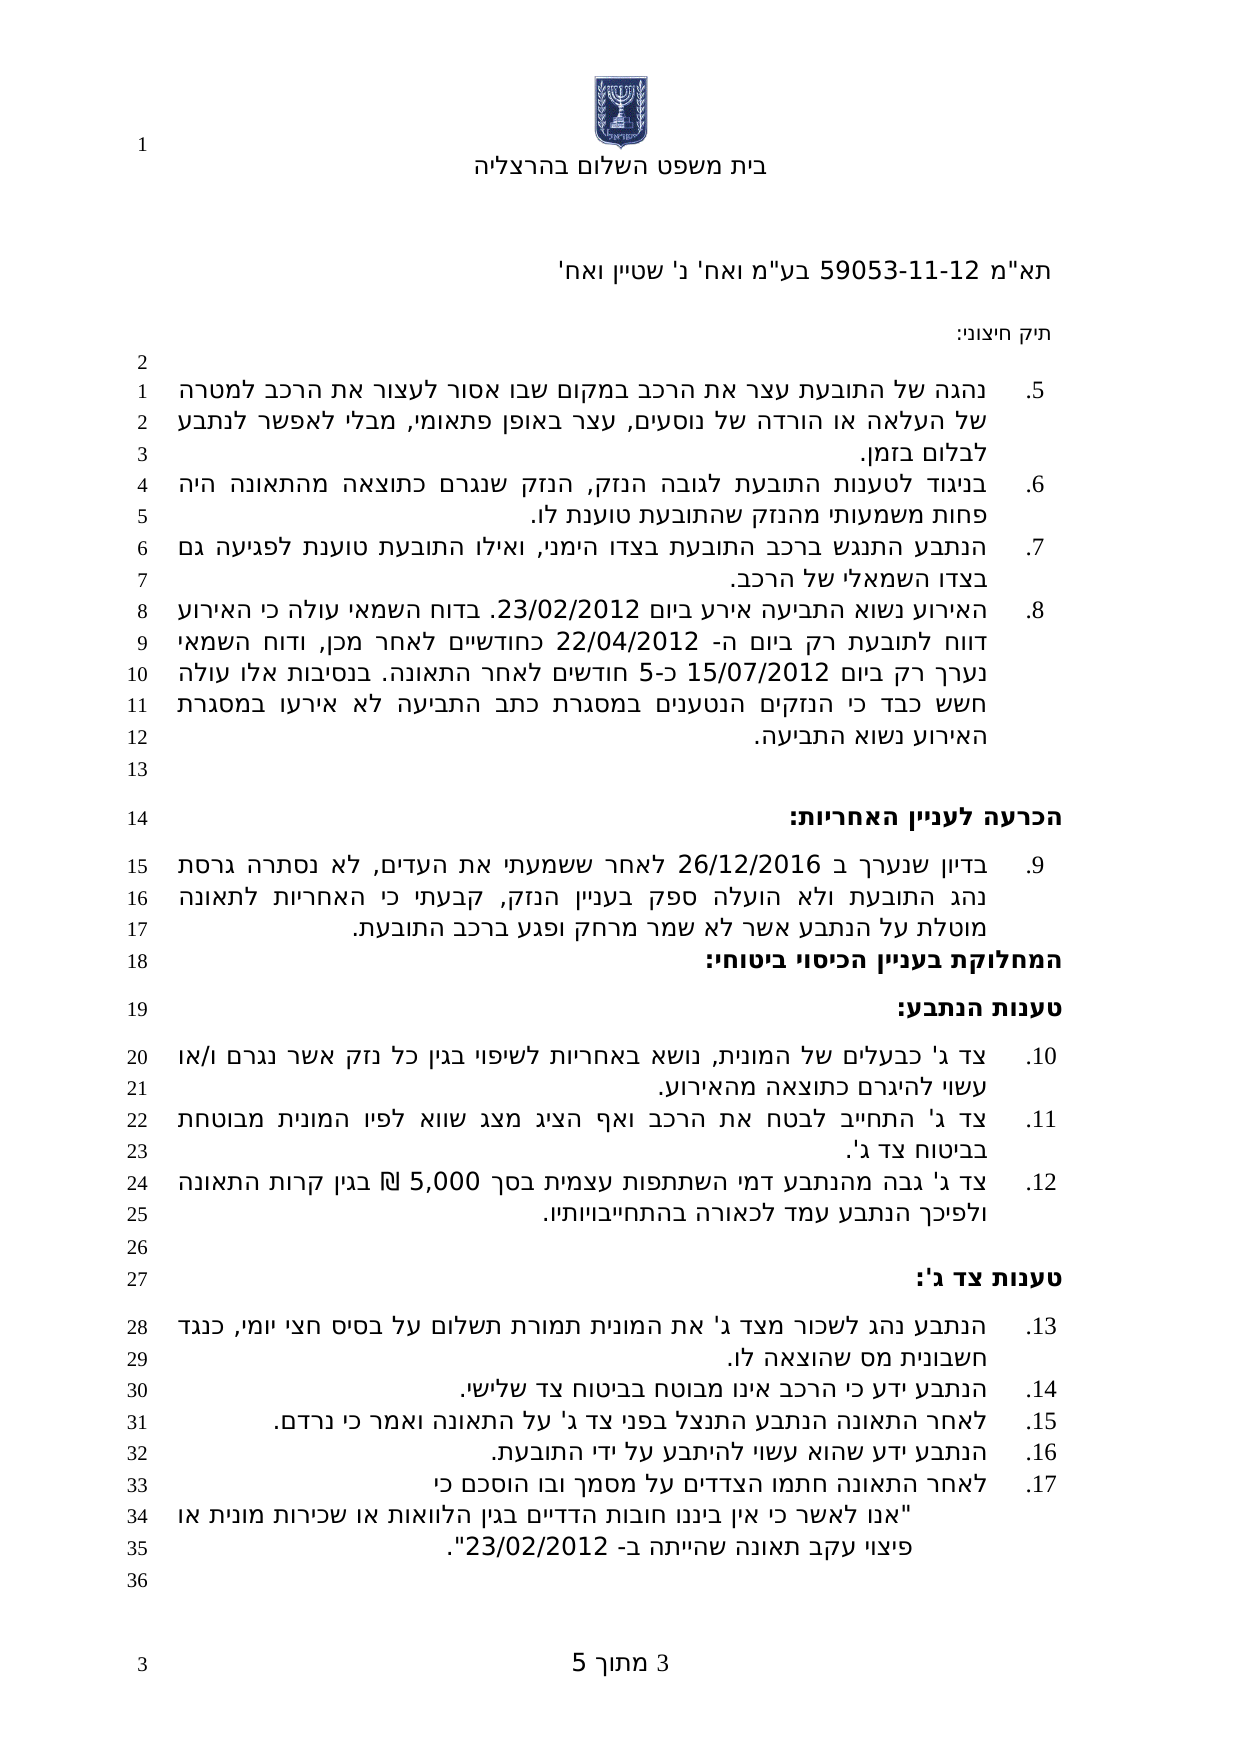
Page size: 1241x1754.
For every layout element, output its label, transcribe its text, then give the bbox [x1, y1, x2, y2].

list הנתבע ידע כי הרכב אינו מבוטח בביטוח צד שלישי. [177, 1374, 1026, 1403]
list הנתבע נהג לשכור מצד ג' את המונית תמורת תשלום על בסיס חצי יומי, כנגד חשבונית מס שהוצאה לו. [177, 1311, 1026, 1372]
text "אנו לאשר כי אין ביננו חובות הדדיים בגין הלוואות או שכירות מונית או פיצוי עקב תאונה שהייתה ב- 23/02/2012". [177, 1500, 913, 1561]
list הנתבע ידע שהוא עשוי להיתבע על ידי התובעת. [177, 1437, 1026, 1467]
list בניגוד לטענות התובעת לגובה הנזק, הנזק שנגרם כתוצאה מהתאונה היה פחות משמעותי מהנזק שהתובעת טוענת לו. [177, 469, 1026, 530]
list צד ג' התחייב לבטח את הרכב ואף הציג מצג שווא לפיו המונית מבוטחת בביטוח צד ג'. [177, 1104, 1026, 1165]
list נהגה של התובעת עצר את הרכב במקום שבו אסור לעצור את הרכב למטרה של העלאה או הורדה של נוסעים, עצר באופן פתאומי, מבלי לאפשר לנתבע לבלום בזמן. [177, 375, 1026, 467]
list הנתבע התנגש ברכב התובעת בצדו הימני, ואילו התובעת טוענת לפגיעה גם בצדו השמאלי של הרכב. [177, 532, 1026, 593]
text טענות צד ג': [177, 1263, 1063, 1292]
list לאחר התאונה הנתבע התנצל בפני צד ג' על התאונה ואמר כי נרדם. [177, 1406, 1026, 1435]
text הכרעה לעניין האחריות: [177, 802, 1063, 831]
text טענות הנתבע: [177, 993, 1063, 1022]
list האירוע נשוא התביעה אירע ביום 23/02/2012. בדוח השמאי עולה כי האירוע דווח לתובעת רק ביום ה- 22/04/2012 כחודשיים לאחר מכן, ודוח השמאי נערך רק ביום 15/07/2012 כ-5 חודשים לאחר התאונה. בנסיבות אלו עולה חשש כבד כי הנזקים הנטענים במסגרת כתב התביעה לא אירעו במסגרת האירוע נשוא התביעה. [177, 595, 1026, 750]
list בדיון שנערך ב 26/12/2016 לאחר ששמעתי את העדים, לא נסתרה גרסת נהג התובעת ולא הועלה ספק בעניין הנזק, קבעתי כי האחריות לתאונה מוטלת על הנתבע אשר לא שמר מרחק ופגע ברכב התובעת. [177, 850, 1026, 942]
list צד ג' כבעלים של המונית, נושא באחריות לשיפוי בגין כל נזק אשר נגרם ו/או עשוי להיגרם כתוצאה מהאירוע. [177, 1041, 1026, 1102]
text המחלוקת בעניין הכיסוי ביטוחי: [177, 945, 1063, 974]
list צד ג' גבה מהנתבע דמי השתתפות עצמית בסך 5,000 ₪ בגין קרות התאונה ולפיכך הנתבע עמד לכאורה בהתחייבויותיו. [177, 1167, 1026, 1228]
list לאחר התאונה חתמו הצדדים על מסמך ובו הוסכם כי [177, 1469, 1026, 1498]
picture [589, 75, 651, 152]
